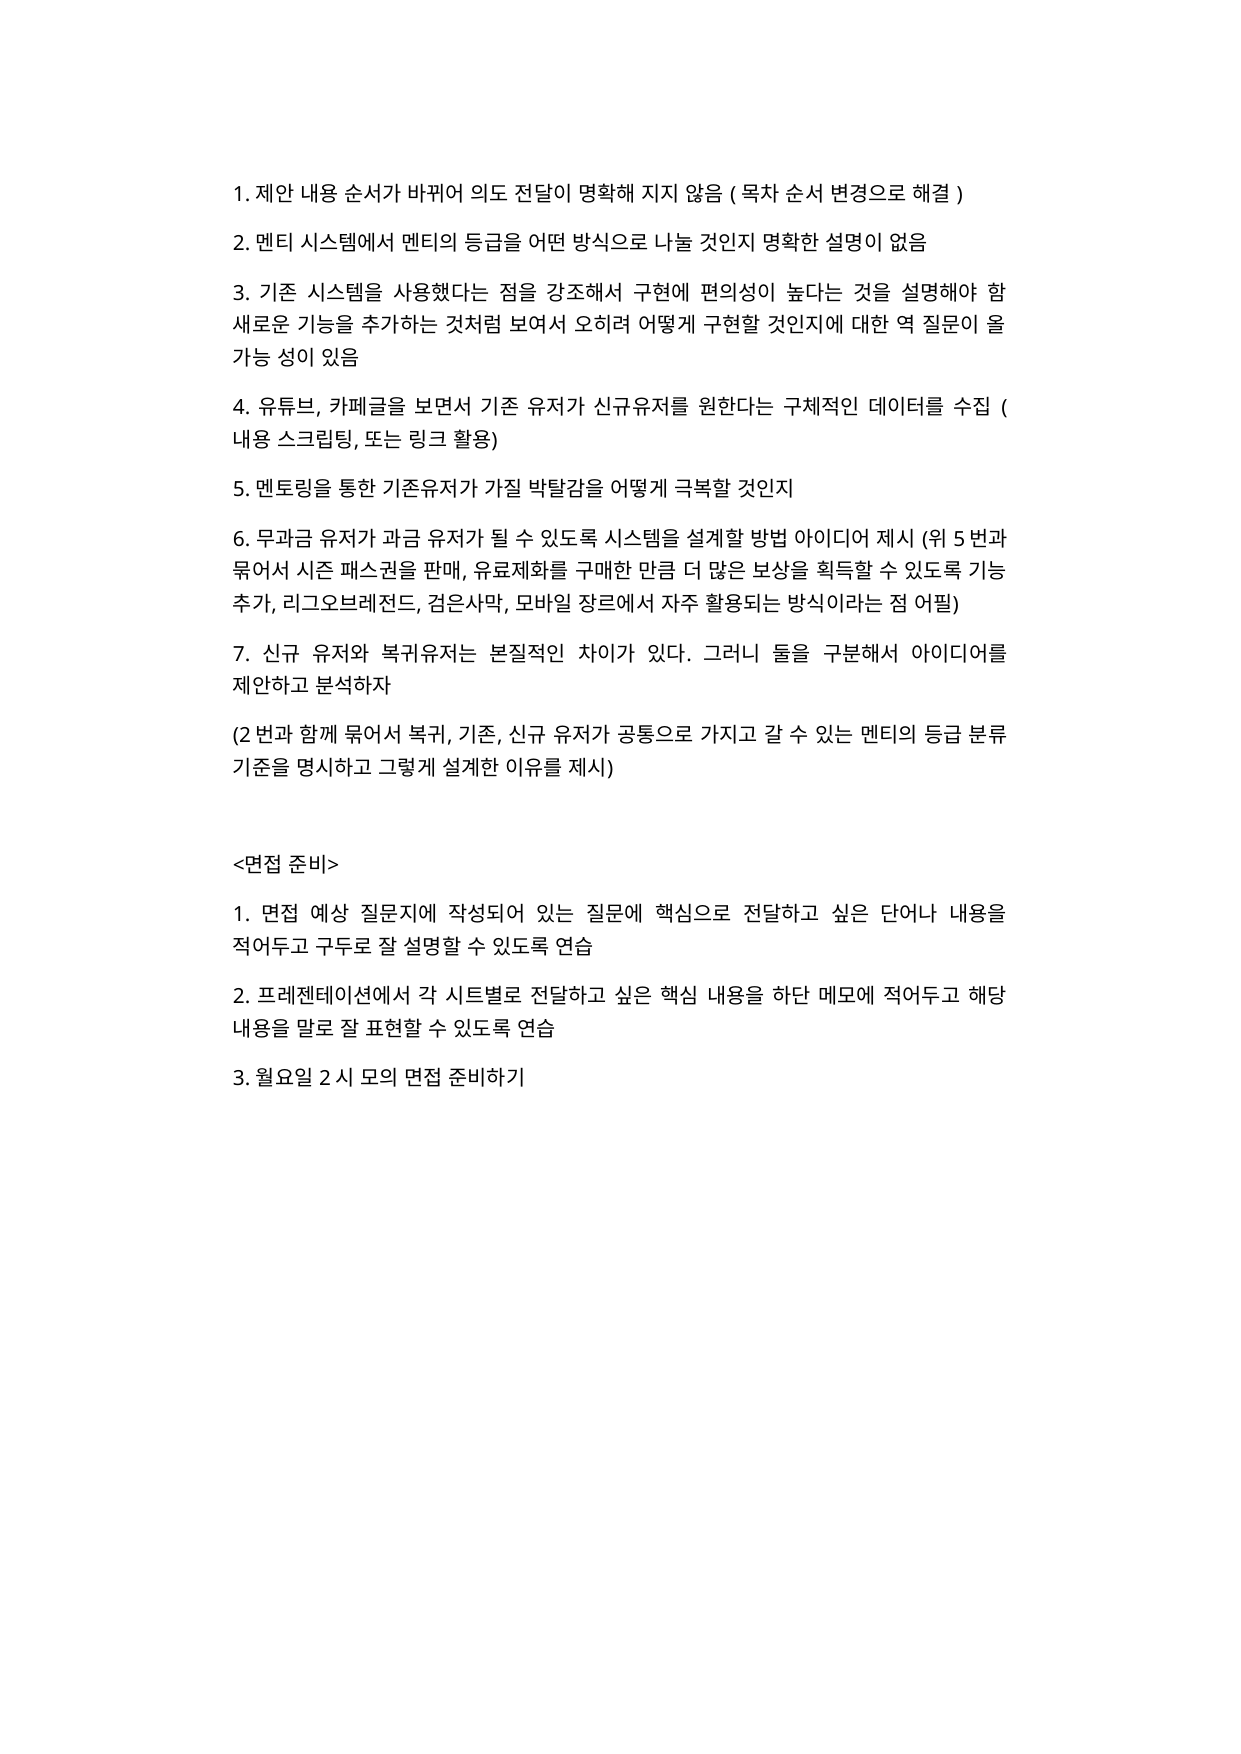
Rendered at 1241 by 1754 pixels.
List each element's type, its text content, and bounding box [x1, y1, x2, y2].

text (2번과 함께 묶어서 복귀, 기존, 신규 유저가 공통으로 가지고 갈 수 있는 멘티의 등급 분류 기준을 명시하고 그렇게 설계한 이유를 제시) [233, 719, 1007, 782]
text 2. 멘티 시스템에서 멘티의 등급을 어떤 방식으로 나눌 것인지 명확한 설명이 없음 [233, 227, 1007, 257]
text <면접 준비> [233, 848, 1007, 878]
text 1. 면접 예상 질문지에 작성되어 있는 질문에 핵심으로 전달하고 싶은 단어나 내용을 적어두고 구두로 잘 설명할 수 있도록 연습 [233, 897, 1007, 960]
text 7. 신규 유저와 복귀유저는 본질적인 차이가 있다. 그러니 둘을 구분해서 아이디어를 제안하고 분석하자 [233, 637, 1007, 700]
text 3. 기존 시스템을 사용했다는 점을 강조해서 구현에 편의성이 높다는 것을 설명해야 함 새로운 기능을 추가하는 것처럼 보여서 오히려 어떻게 구현할 것인지에 대한 역 질문이 올 가능 성이 있음 [233, 276, 1007, 371]
text 5. 멘토링을 통한 기존유저가 가질 박탈감을 어떻게 극복할 것인지 [233, 473, 1007, 503]
text 3. 월요일 2시 모의 면접 준비하기 [233, 1061, 1007, 1092]
text 6. 무과금 유저가 과금 유저가 될 수 있도록 시스템을 설계할 방법 아이디어 제시 (위 5번과 묶어서 시즌 패스권을 판매, 유료제화를 구매한 만큼 더 많은 보상을 획득할 수 있도록 기능 추가, 리그오브레전드, 검은사막, 모바일 장르에서 자주 활용되는 방식이라는 점 어필) [233, 522, 1007, 618]
text 4. 유튜브, 카페글을 보면서 기존 유저가 신규유저를 원한다는 구체적인 데이터를 수집 ( 내용 스크립팅, 또는 링크 활용) [233, 391, 1007, 453]
text 1. 제안 내용 순서가 바뀌어 의도 전달이 명확해 지지 않음 ( 목차 순서 변경으로 해결 ) [233, 177, 1007, 207]
text 2. 프레젠테이션에서 각 시트별로 전달하고 싶은 핵심 내용을 하단 메모에 적어두고 해당 내용을 말로 잘 표현할 수 있도록 연습 [233, 979, 1007, 1042]
